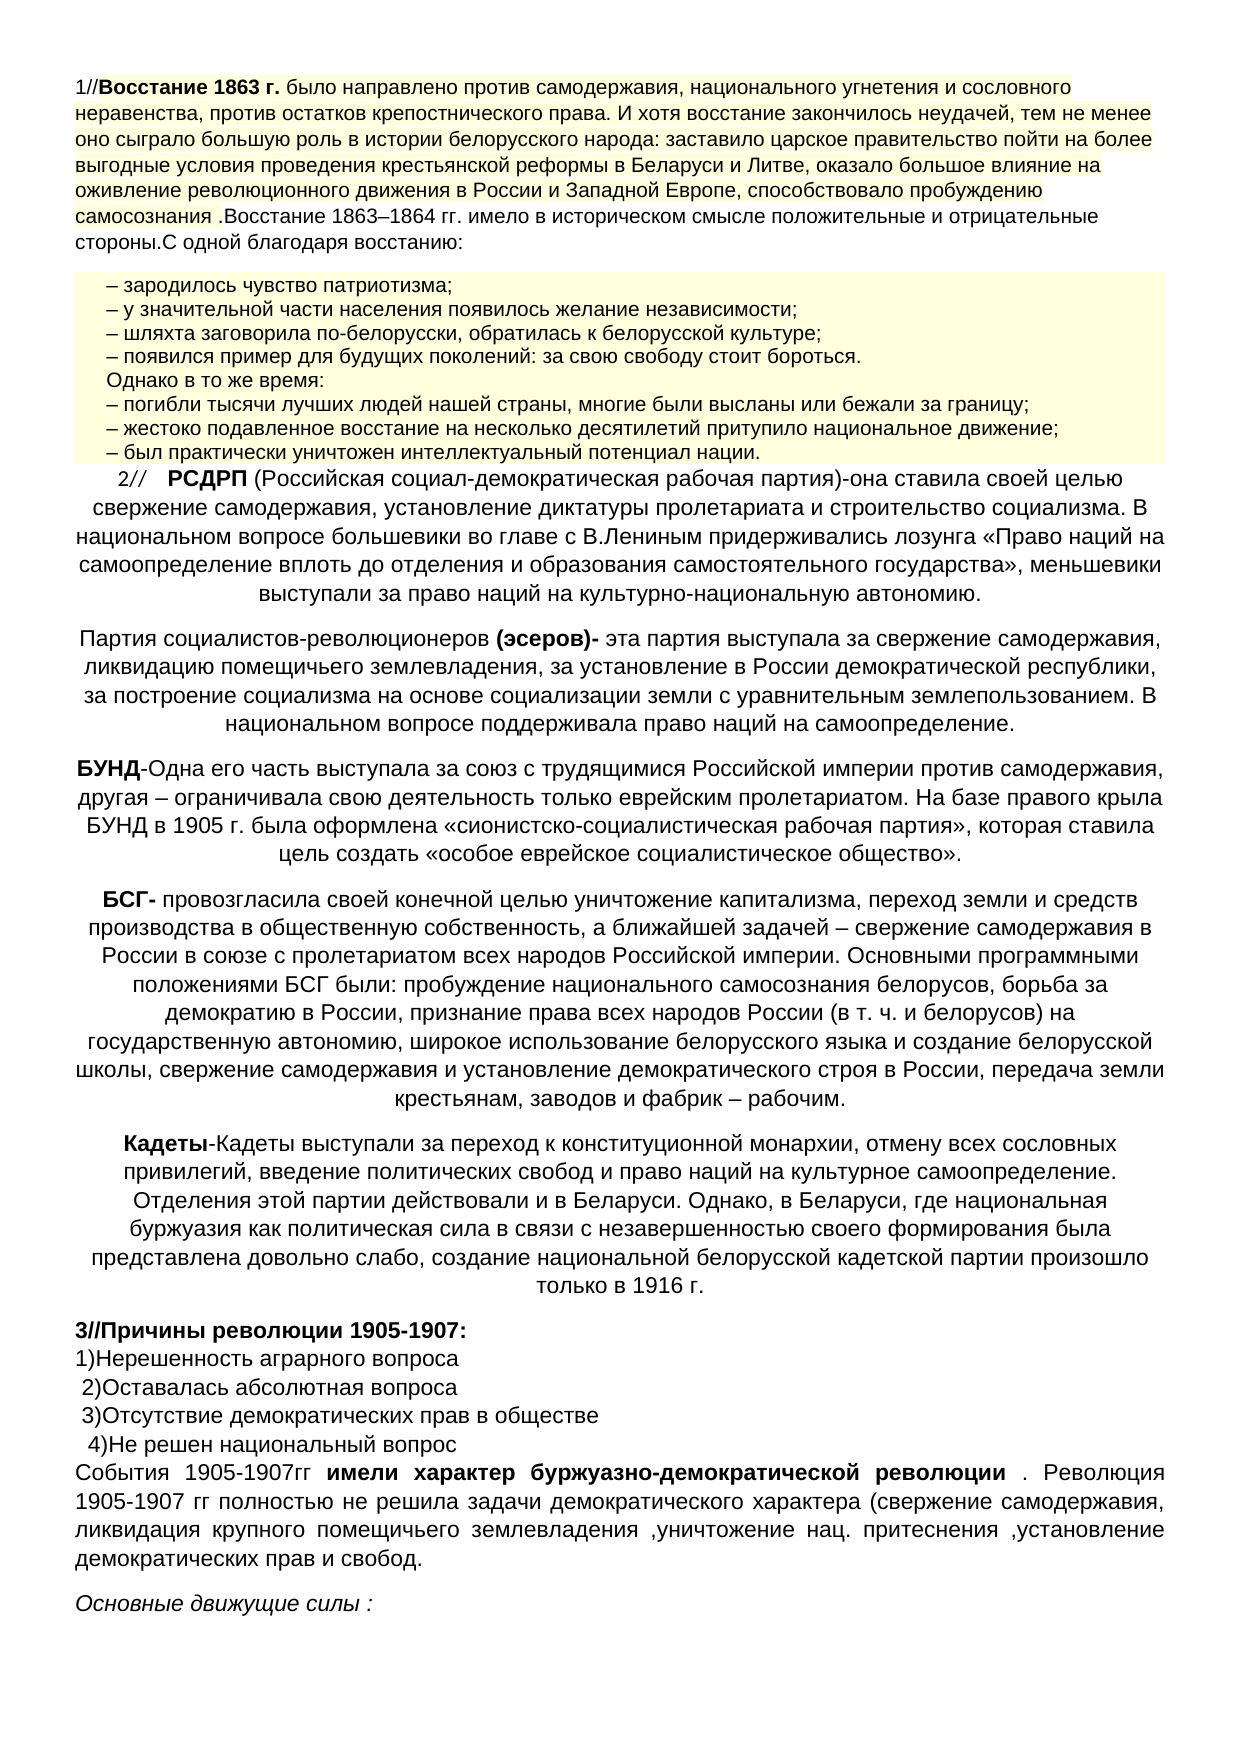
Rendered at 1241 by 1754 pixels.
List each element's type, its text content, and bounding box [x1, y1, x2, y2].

text 1)Нерешенность аграрного вопроса [75, 1345, 1165, 1372]
text – зародилось чувство патриотизма; [75, 272, 1165, 296]
text 3)Отсутствие демократических прав в обществе [75, 1402, 1165, 1429]
text События 1905-1907гг имели характер буржуазно-демократической революции . Революция 1905-1907 гг полностью не решила задачи демократического характера (свержение самодержавия, ликвидация крупного помещичьего землевладения ,уничтожение нац. притеснения ,установление демократических прав и свобод. [75, 1459, 1165, 1571]
text – шляхта заговорила по-белорусски, обратилась к белорусской культуре; [75, 320, 1165, 344]
text 2// РСДРП (Российская социал-демократическая рабочая партия)-она ставила своей целью свержение самодержавия, установление диктатуры пролетариата и строительство социализма. В национальном вопросе большевики во главе с В.Лениным придерживались лозунга «Право наций на самоопределение вплоть до отделения и образования самостоятельного государства», меньшевики выступали за право наций на культурно-национальную автономию. [75, 464, 1165, 606]
text 2)Оставалась абсолютная вопроса [75, 1374, 1165, 1400]
text Кадеты-Кадеты выступали за переход к конституционной монархии, отмену всех сословных привилегий, введение политических свобод и право наций на культурное самоопределение. Отделения этой партии действовали и в Беларуси. Однако, в Беларуси, где национальная буржуазия как политическая сила в связи с незавершенностью своего формирования была представлена довольно слабо, создание национальной белорусской кадетской партии произошло только в 1916 г. [75, 1130, 1165, 1298]
text БСГ- провозгласила своей конечной целью уничтожение капитализма, переход земли и средств производства в общественную собственность, а ближайшей задачей – свержение самодержавия в России в союзе с пролетариатом всех народов Российской империи. Основными программными положениями БСГ были: пробуждение национального самосознания белорусов, борьба за демократию в России, признание права всех народов России (в т. ч. и белорусов) на государственную автономию, широкое использование белорусского языка и создание белорусской школы, свержение самодержавия и установление демократического строя в России, передача земли крестьянам, заводов и фабрик – рабочим. [75, 886, 1165, 1111]
text БУНД-Одна его часть выступала за союз с трудящимися Российской империи против самодержавия, другая – ограничивала свою деятельность только еврейским пролетариатом. На базе правого крыла БУНД в 1905 г. была оформлена «сионистско-социалистическая рабочая партия», которая ставила цель создать «особое еврейское социалистическое общество». [75, 755, 1165, 867]
text – погибли тысячи лучших людей нашей страны, многие были высланы или бежали за границу; [75, 392, 1165, 416]
text 3//Причины революции 1905-1907: [75, 1317, 1165, 1343]
text Однако в то же время: [75, 368, 1165, 392]
text Партия социалистов-революционеров (эсеров)- эта партия выступала за свержение самодержавия, ликвидацию помещичьего землевладения, за установление в России демократической республики, за построение социализма на основе социализации земли с уравнительным землепользованием. В национальном вопросе поддерживала право наций на самоопределение. [75, 625, 1165, 736]
text – появился пример для будущих поколений: за свою свободу стоит бороться. [75, 344, 1165, 368]
text – был практически уничтожен интеллектуальный потенциал нации. [75, 440, 1165, 464]
text 4)Не решен национальный вопрос [75, 1431, 1165, 1457]
text – у значительной части населения появилось желание независимости; [75, 296, 1165, 320]
text 1//Восстание 1863 г. было направлено против самодержавия, национального угнетения и сословного неравенства, против остатков крепостнического права. И хотя восстание закончилось неудачей, тем не менее оно сыграло большую роль в истории белорусского народа: заставило царское правительство пойти на более выгодные условия проведения крестьянской реформы в Беларуси и Литве, оказало большое влияние на оживление революционного движения в России и Западной Европе, способствовало пробуждению самосознания .Восстание 1863–1864 гг. имело в историческом смысле положительные и отрицательные стороны.С одной благодаря восстанию: [75, 75, 1165, 254]
text Основные движущие силы : [75, 1589, 1165, 1616]
text – жестоко подавленное восстание на несколько десятилетий притупило национальное движение; [75, 416, 1165, 440]
